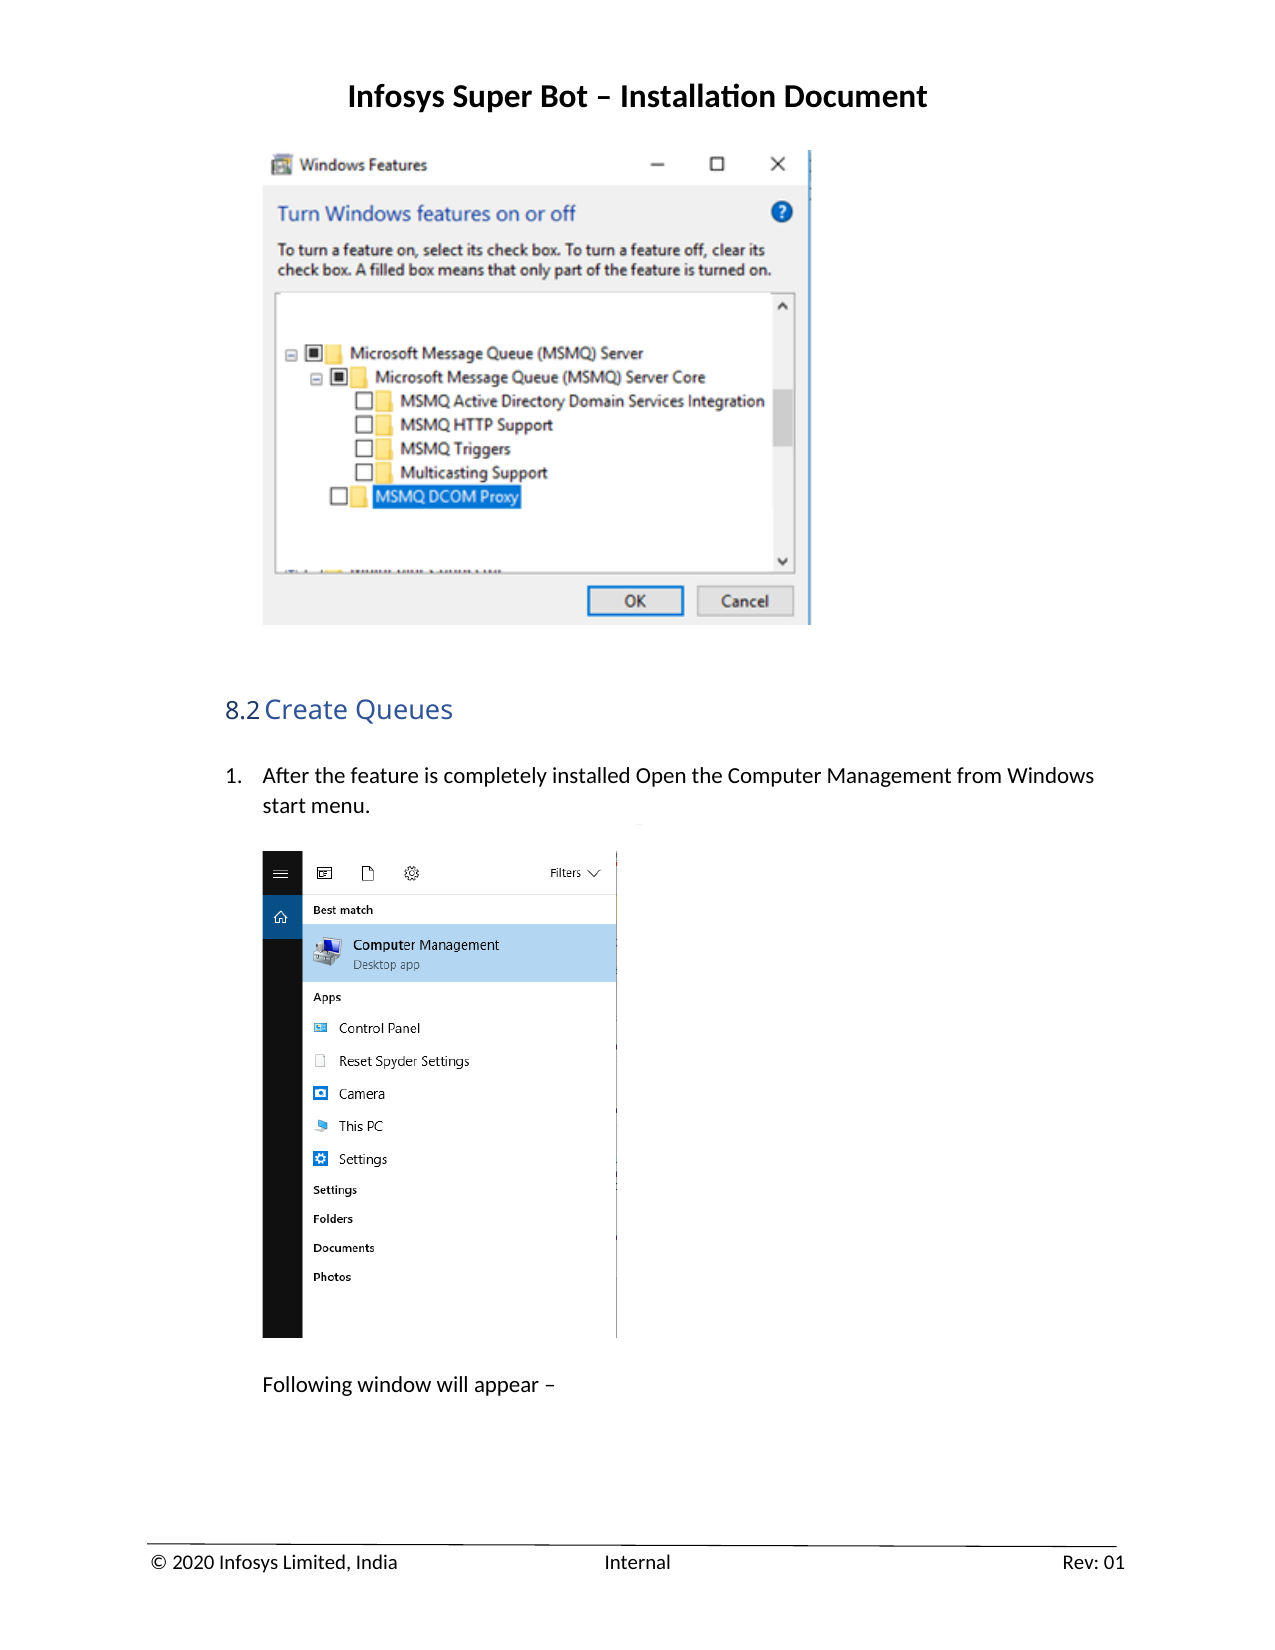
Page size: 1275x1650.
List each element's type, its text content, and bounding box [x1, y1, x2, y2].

subtitle Create Queues [225, 691, 1125, 728]
picture [262, 150, 813, 625]
list After the feature is completely installed Open the Computer Management from Windows start menu. [225, 761, 1125, 819]
list Following window will appear – [262, 1370, 1125, 1398]
picture [262, 851, 618, 1338]
